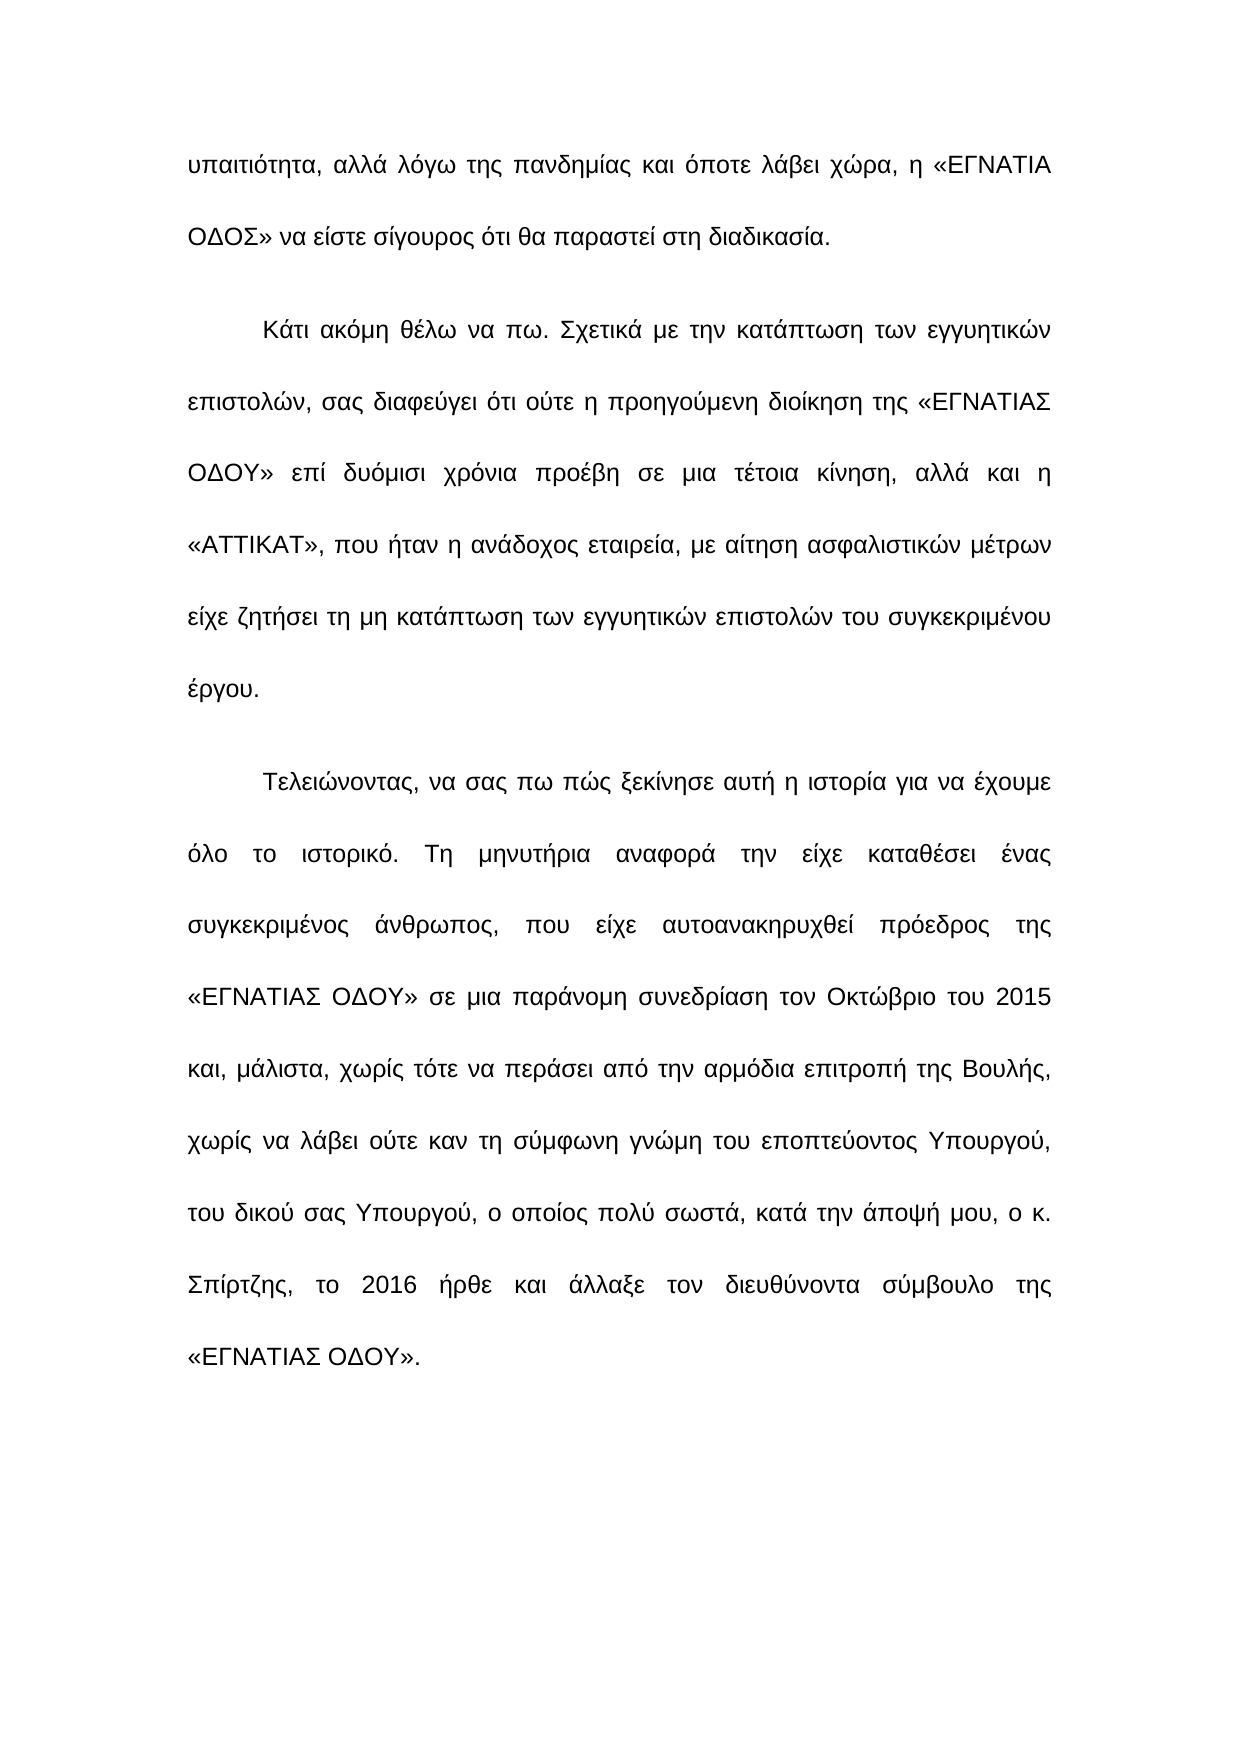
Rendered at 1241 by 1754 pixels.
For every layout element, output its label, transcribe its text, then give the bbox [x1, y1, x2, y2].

text Κάτι ακόμη θέλω να πω. Σχετικά με την κατάπτωση των εγγυητικών επιστολών, σας διαφεύγει ότι ούτε η προηγούμενη διοίκηση της «ΕΓΝΑΤΙΑΣ ΟΔΟΥ» επί δυόμισι χρόνια προέβη σε μια τέτοια κίνηση, αλλά και η «ΑΤΤΙΚΑΤ», που ήταν η ανάδοχος εταιρεία, με αίτηση ασφαλιστικών μέτρων είχε ζητήσει τη μη κατάπτωση των εγγυητικών επιστολών του συγκεκριμένου έργου. [187, 314, 1053, 703]
text Τελειώνοντας, να σας πω πώς ξεκίνησε αυτή η ιστορία για να έχουμε όλο το ιστορικό. Τη μηνυτήρια αναφορά την είχε καταθέσει ένας συγκεκριμένος άνθρωπος, που είχε αυτοανακηρυχθεί πρόεδρος της «ΕΓΝΑΤΙΑΣ ΟΔΟΥ» σε μια παράνομη συνεδρίαση τον Οκτώβριο του 2015 και, μάλιστα, χωρίς τότε να περάσει από την αρμόδια επιτροπή της Βουλής, χωρίς να λάβει ούτε καν τη σύμφωνη γνώμη του εποπτεύοντος Υπουργού, του δικού σας Υπουργού, o οποίος πολύ σωστά, κατά την άποψή μου, ο κ. Σπίρτζης, το 2016 ήρθε και άλλαξε τον διευθύνοντα σύμβουλο της «ΕΓΝΑΤΙΑΣ ΟΔΟΥ». [187, 767, 1053, 1370]
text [187, 150, 1053, 251]
